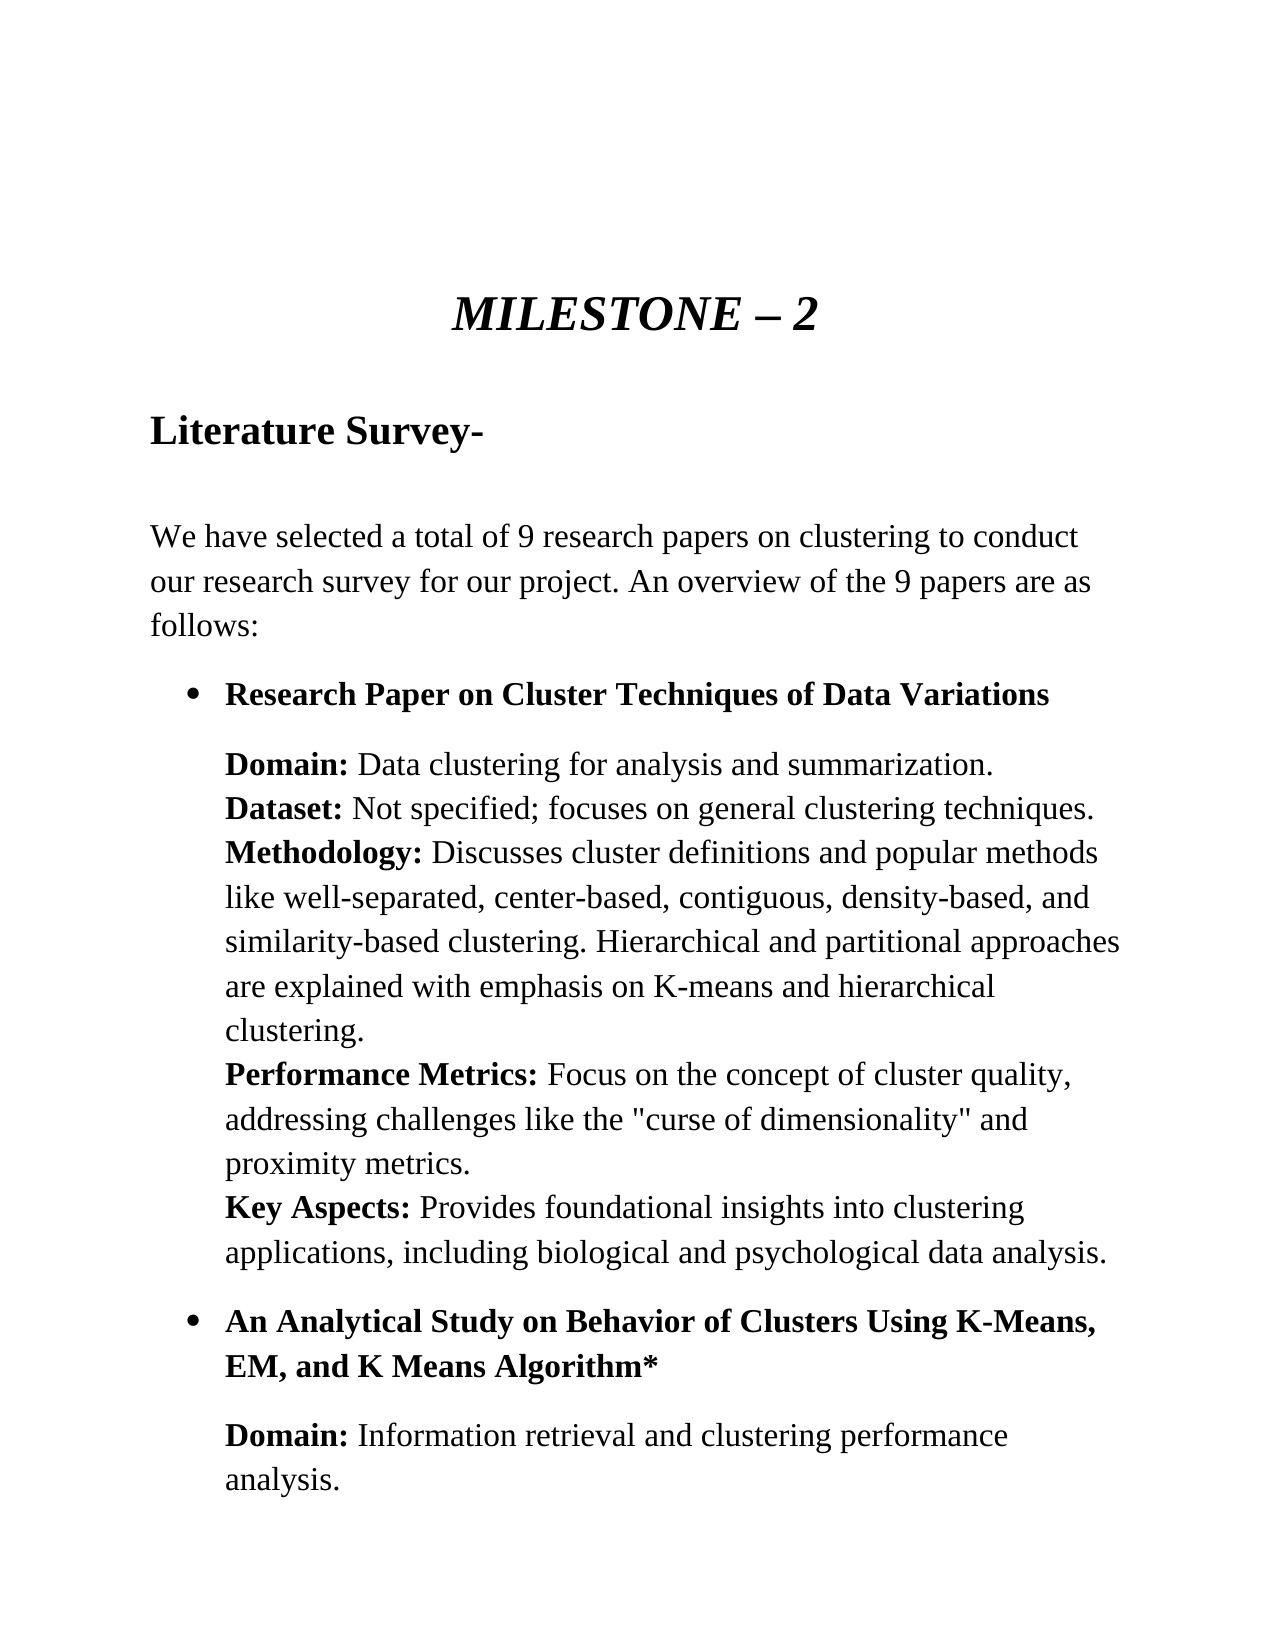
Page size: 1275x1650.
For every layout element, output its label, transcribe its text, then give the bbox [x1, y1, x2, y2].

text Literature Survey- [150, 406, 1125, 453]
text Methodology: Discusses cluster definitions and popular methods like well-separated, center-based, contiguous, density-based, and similarity-based clustering. Hierarchical and partitional approaches are explained with emphasis on K-means and hierarchical clustering. [225, 833, 1125, 1049]
text Dataset: Not specified; focuses on general clustering techniques. [225, 788, 1125, 827]
text We have selected a total of 9 research papers on clustering to conduct our research survey for our project. An overview of the 9 papers are as follows: [150, 517, 1125, 644]
text Performance Metrics: Focus on the concept of cluster quality, addressing challenges like the "curse of dimensionality" and proximity metrics. [225, 1055, 1125, 1182]
text Key Aspects: Provides foundational insights into clustering applications, including biological and psychological data analysis. [225, 1188, 1125, 1271]
text MILESTONE – 2 [150, 283, 1125, 341]
text Domain: Information retrieval and clustering performance analysis. [225, 1415, 1125, 1498]
list An Analytical Study on Behavior of Clusters Using K-Means, EM, and K Means Algorithm* [187, 1302, 1125, 1384]
list Research Paper on Cluster Techniques of Data Variations [187, 675, 1125, 713]
text Domain: Data clustering for analysis and summarization. [225, 744, 1125, 782]
